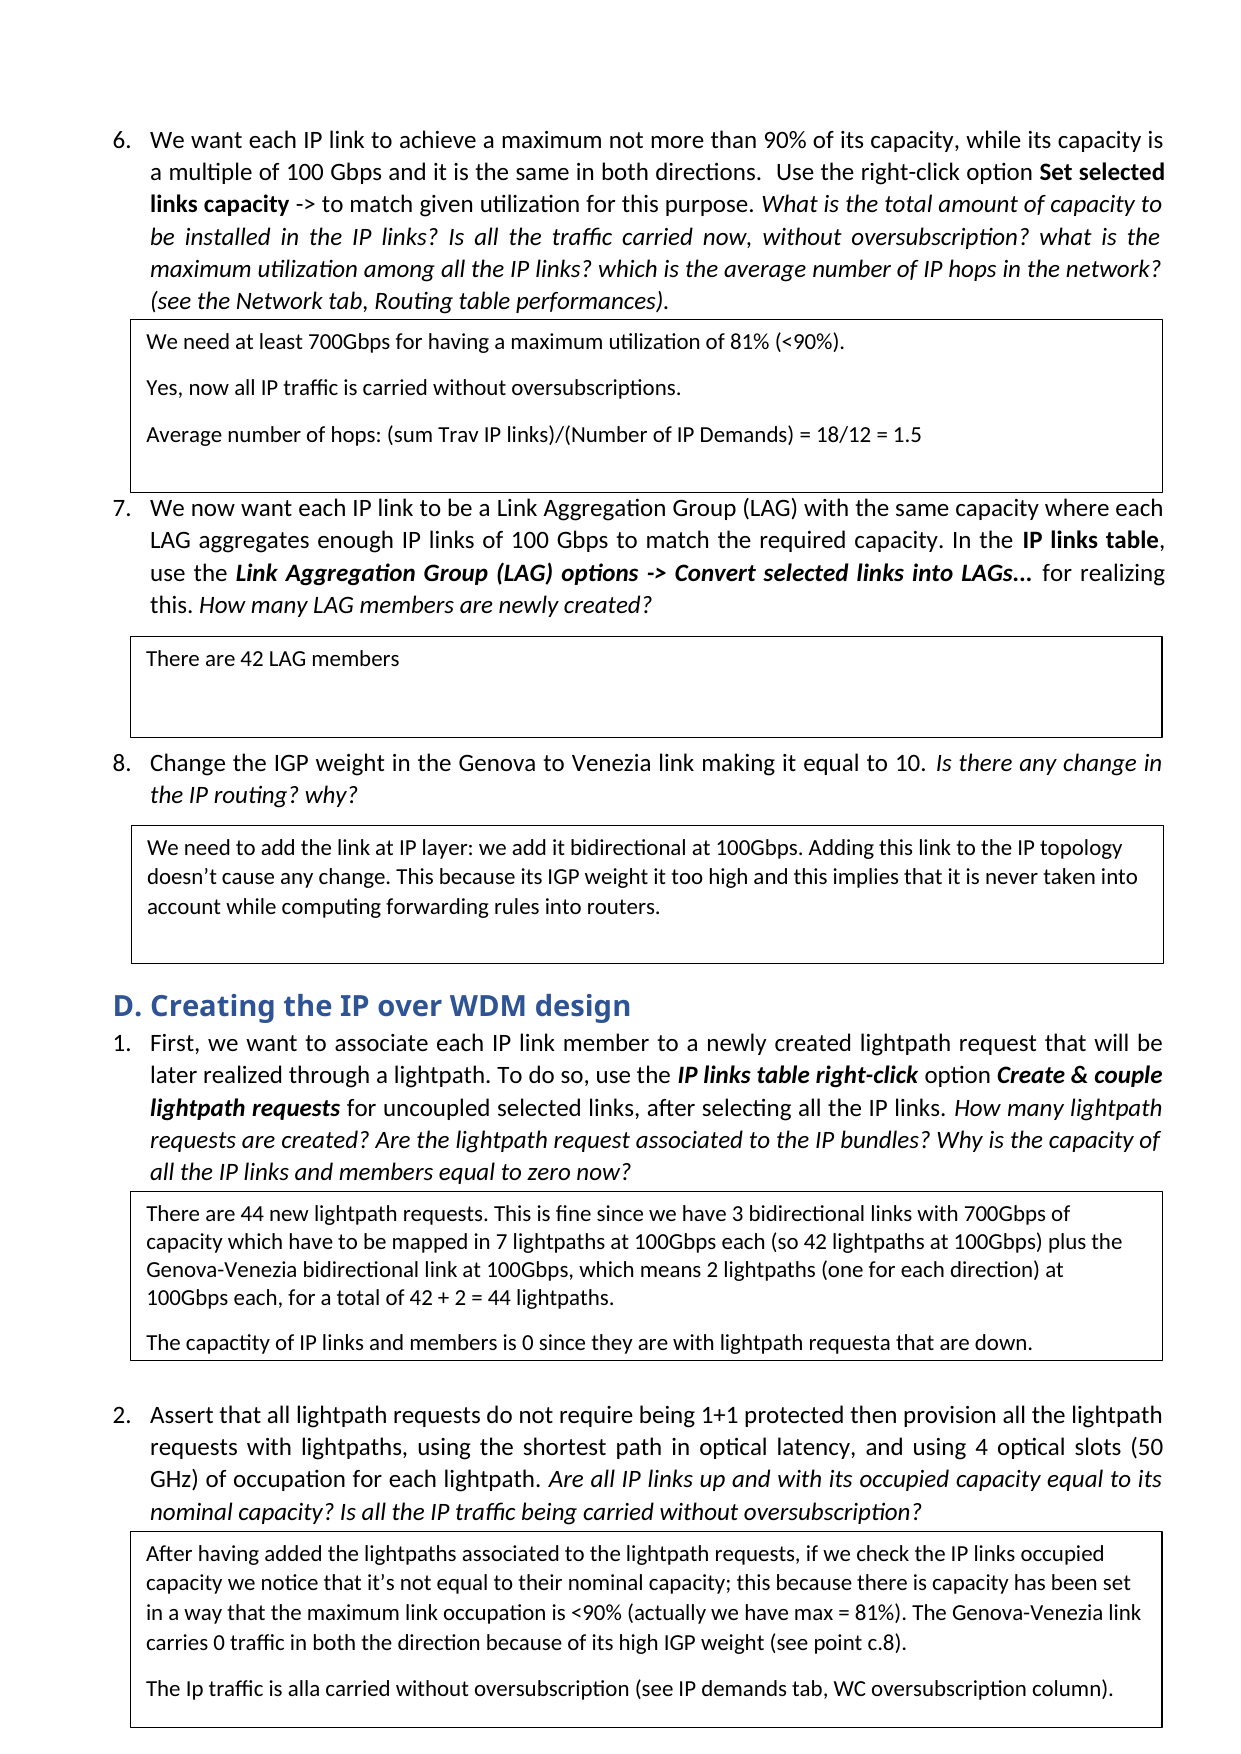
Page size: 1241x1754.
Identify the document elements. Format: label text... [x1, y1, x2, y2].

list We want each IP link to achieve a maximum not more than 90% of its capacity, while its capacity is a multiple of 100 Gbps and it is the same in both directions. Use the right-click option Set selected links capacity -> to match given utilization for this purpose. What is the total amount of capacity to be installed in the IP links? Is all the traffic carried now, without oversubscription? what is the maximum utilization among all the IP links? which is the average number of IP hops in the network? (see the Network tab, Routing table performances). [112, 124, 1165, 316]
subtitle Creating the IP over WDM design [112, 985, 1165, 1025]
list Change the IGP weight in the Genova to Venezia link making it equal to 10. Is there any change in the IP routing? why? [112, 747, 1165, 809]
list Assert that all lightpath requests do not require being 1+1 protected then provision all the lightpath requests with lightpaths, using the shortest path in optical latency, and using 4 optical slots (50 GHz) of occupation for each lightpath. Are all IP links up and with its occupied capacity equal to its nominal capacity? Is all the IP traffic being carried without oversubscription? [112, 1399, 1165, 1526]
list We now want each IP link to be a Link Aggregation Group (LAG) with the same capacity where each LAG aggregates enough IP links of 100 Gbps to match the required capacity. In the IP links table, use the Link Aggregation Group (LAG) options -> Convert selected links into LAGs... for realizing this. How many LAG members are newly created? [112, 492, 1165, 619]
list First, we want to associate each IP link member to a newly created lightpath request that will be later realized through a lightpath. To do so, use the IP links table right-click option Create & couple lightpath requests for uncoupled selected links, after selecting all the IP links. How many lightpath requests are created? Are the lightpath request associated to the IP bundles? Why is the capacity of all the IP links and members equal to zero now? [112, 1027, 1165, 1187]
